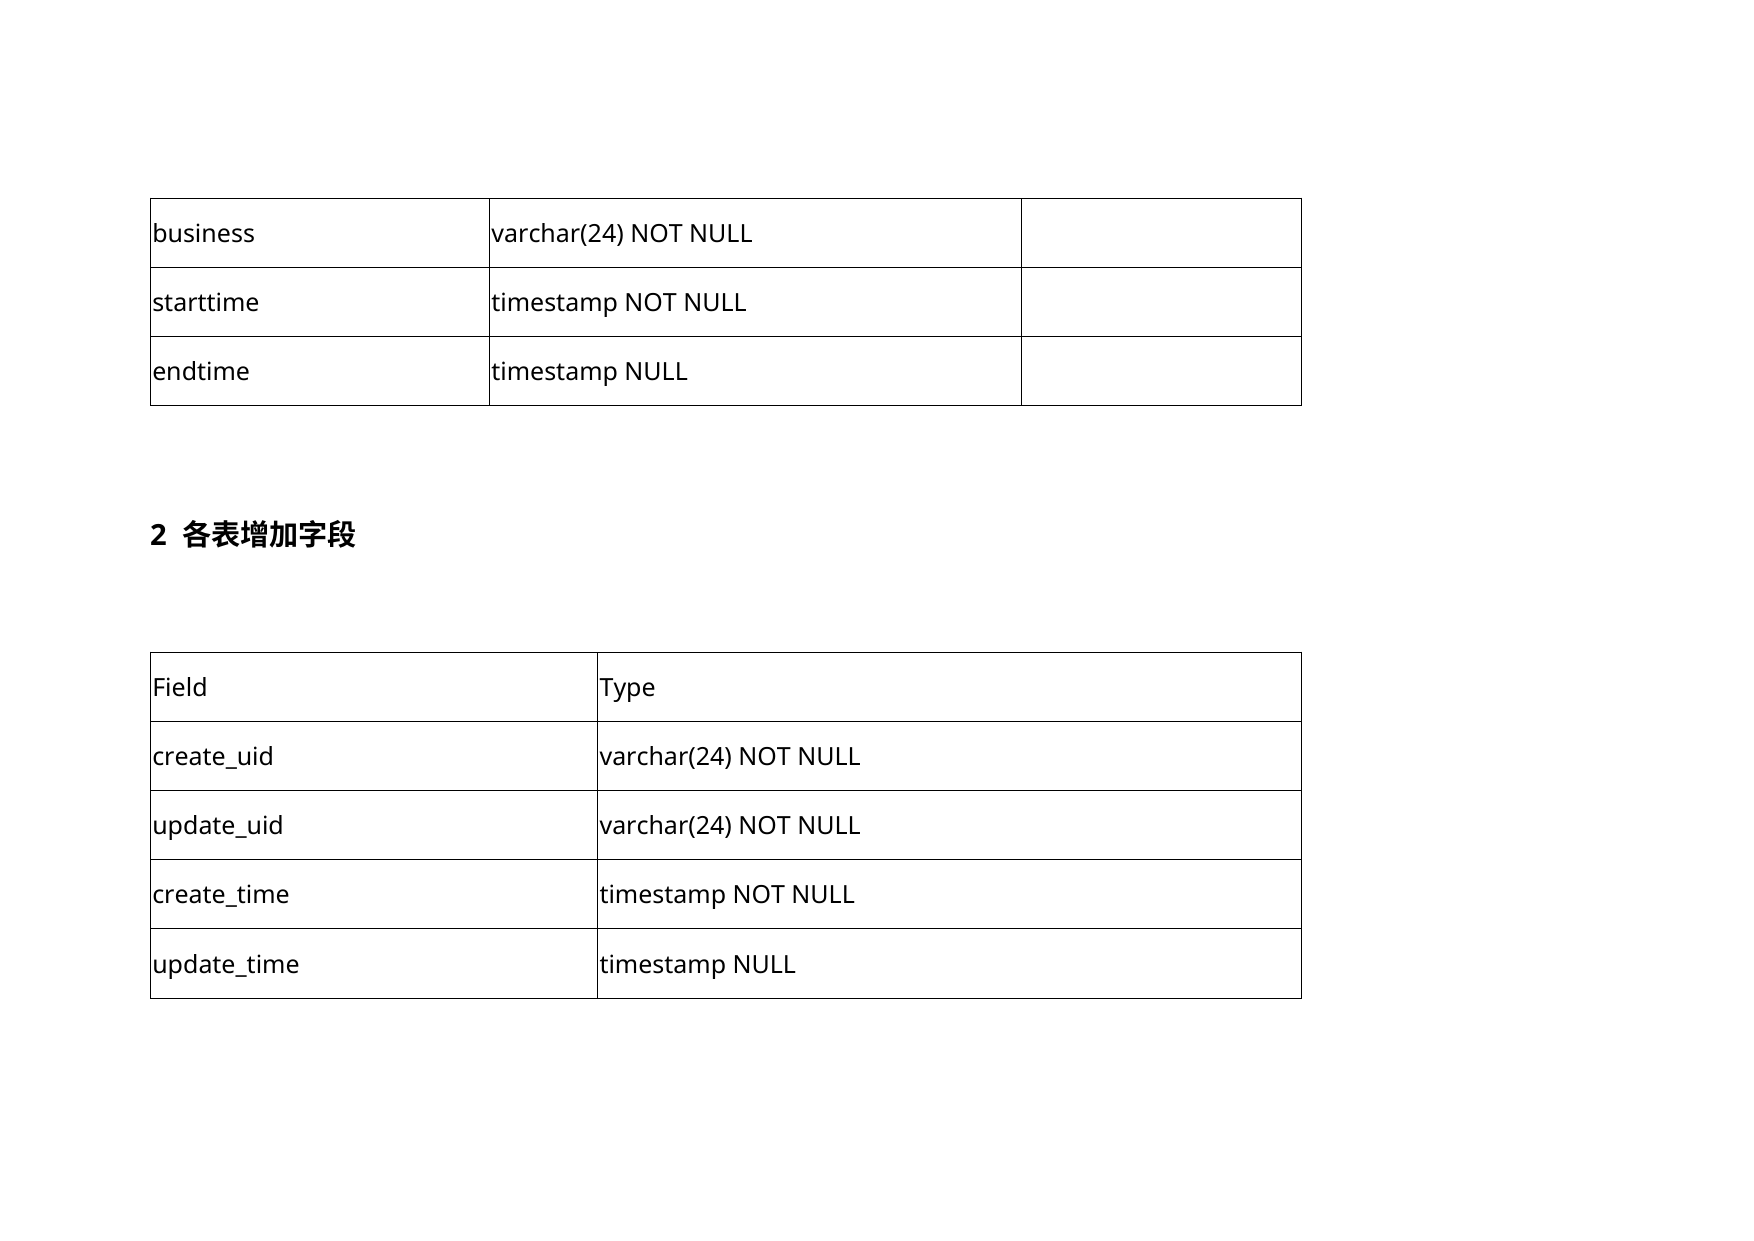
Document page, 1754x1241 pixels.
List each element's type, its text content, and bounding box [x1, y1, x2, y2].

table_cell create_uid [151, 722, 597, 790]
table_header Field [151, 653, 597, 721]
table_cell timestamp NOT NULL [598, 860, 1301, 928]
table_cell [1022, 199, 1301, 267]
table_cell [1022, 337, 1301, 405]
table_cell varchar(24) NOT NULL [598, 791, 1301, 859]
table_header Type [598, 653, 1301, 721]
table_cell [1022, 268, 1301, 336]
table_cell starttime [151, 268, 489, 336]
table_cell timestamp NULL [598, 929, 1301, 997]
table_cell timestamp NOT NULL [490, 268, 1021, 336]
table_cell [490, 199, 1021, 267]
table_cell create_time [151, 860, 597, 928]
subtitle 2 各表增加字段 [150, 500, 1604, 565]
table_cell update_time [151, 929, 597, 997]
table_cell varchar(24) NOT NULL [598, 722, 1301, 790]
table_cell endtime [151, 337, 489, 405]
table_cell timestamp NULL [490, 337, 1021, 405]
table_cell business [151, 199, 489, 267]
table_cell update_uid [151, 791, 597, 859]
